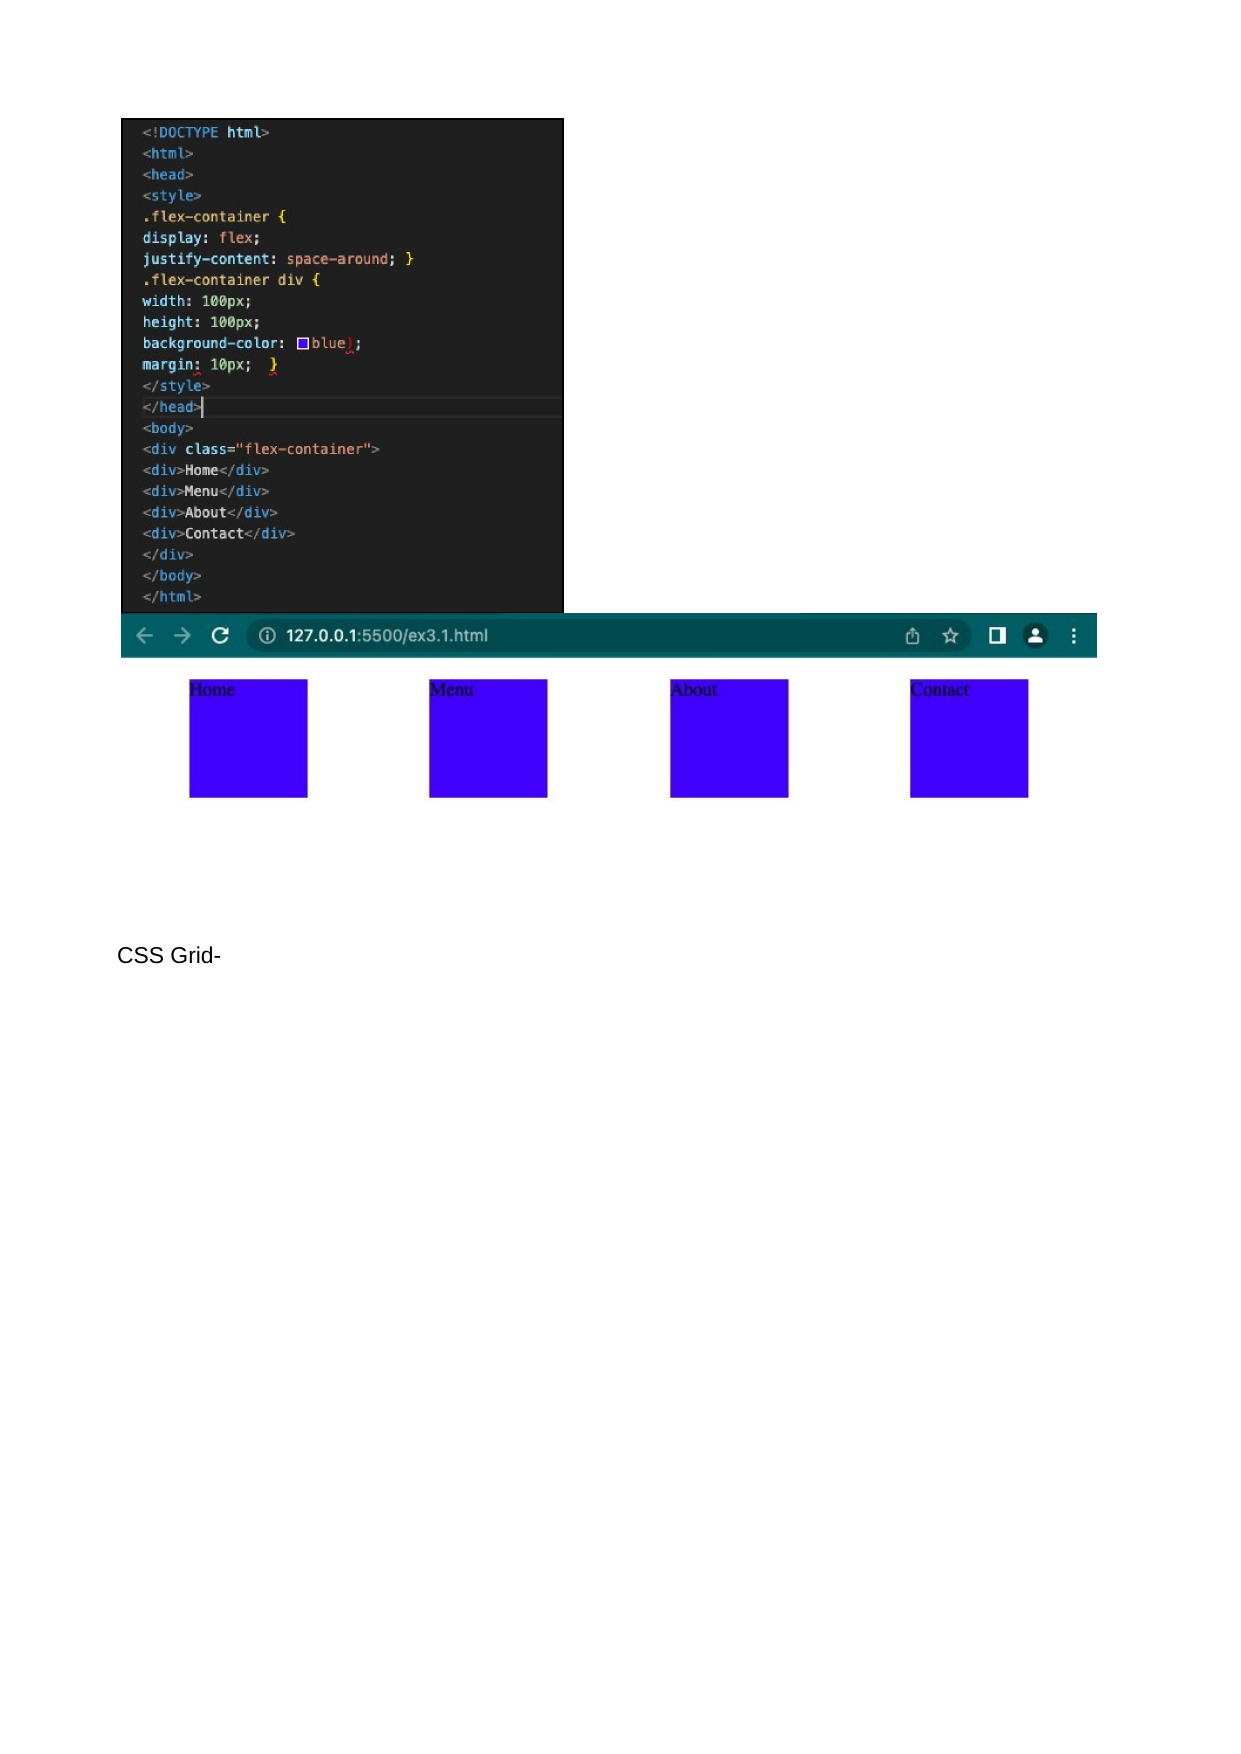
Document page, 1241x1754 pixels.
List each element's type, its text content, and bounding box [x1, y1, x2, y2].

picture [121, 613, 1097, 940]
text CSS Grid- [117, 942, 1122, 968]
picture [123, 120, 562, 612]
